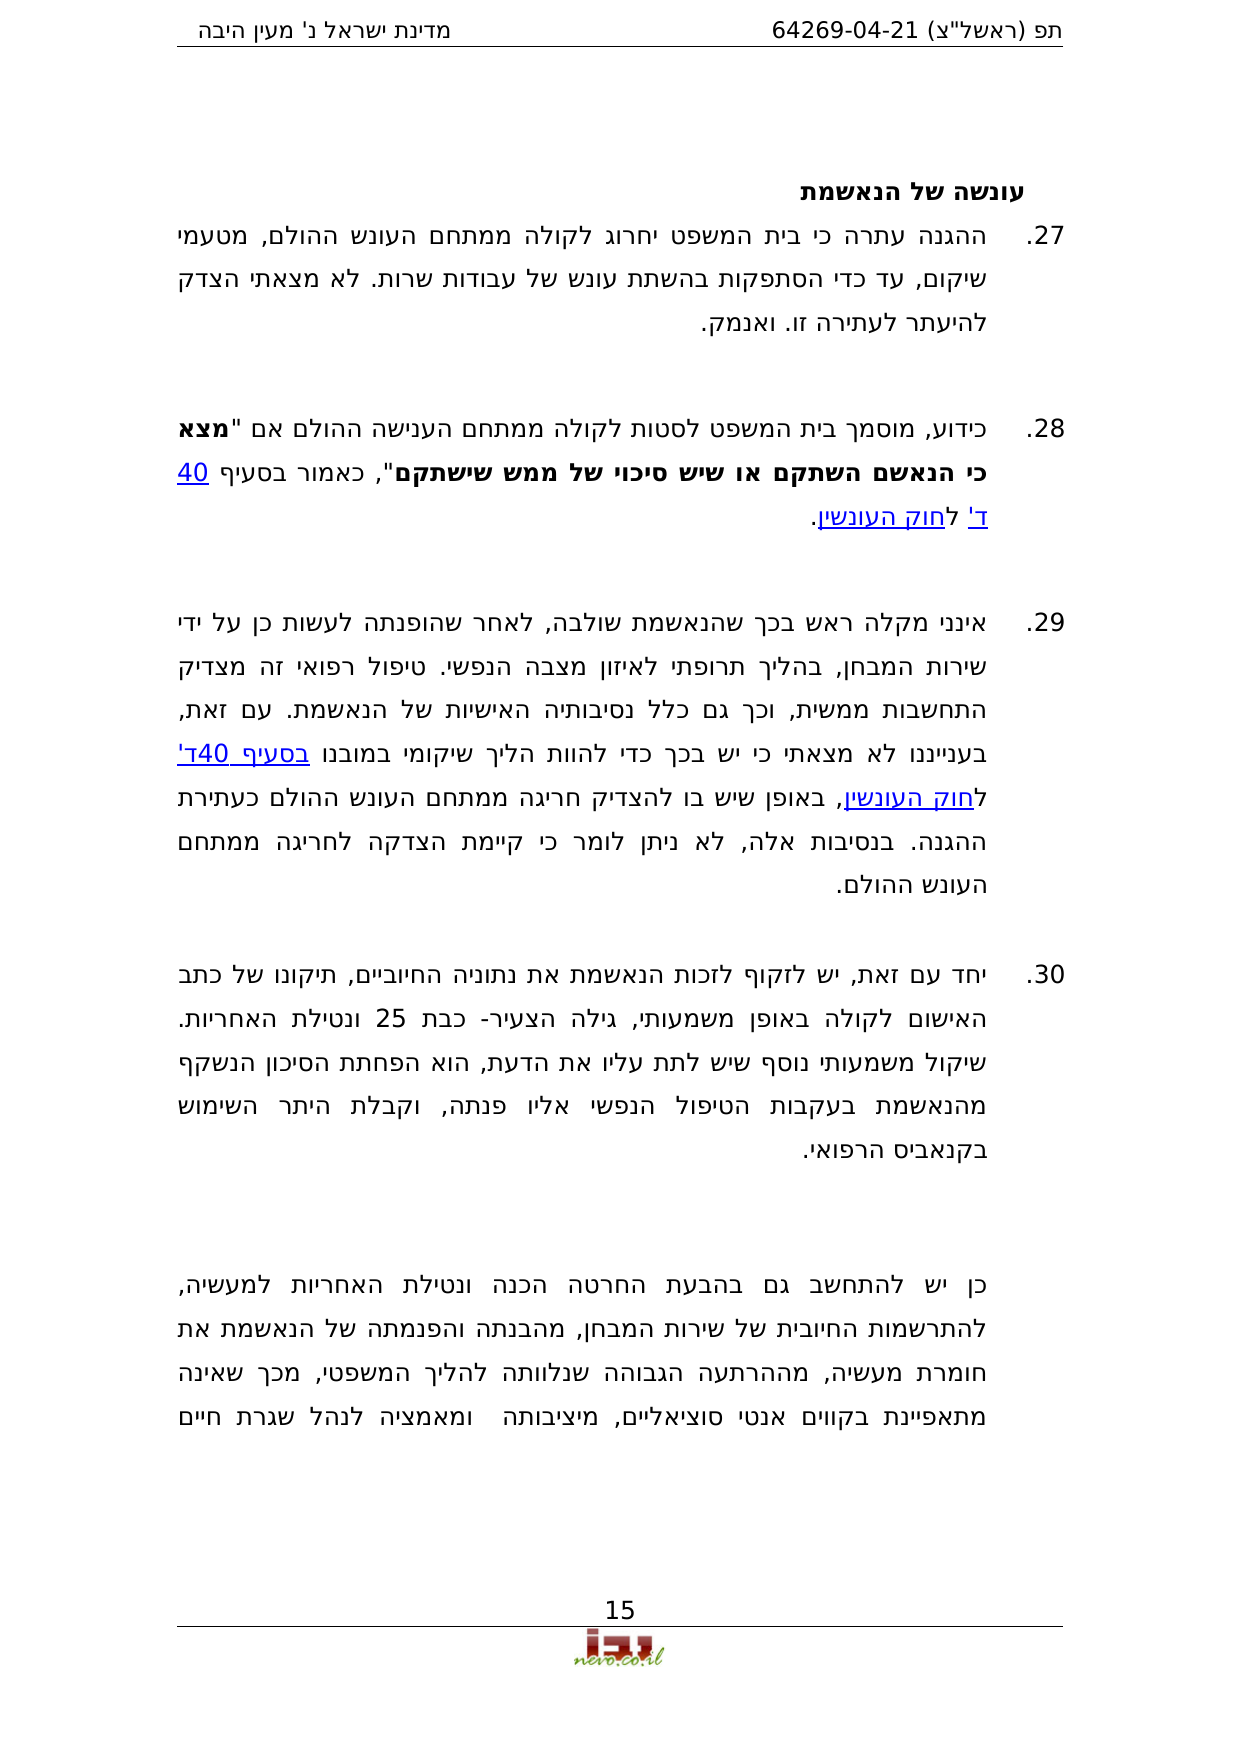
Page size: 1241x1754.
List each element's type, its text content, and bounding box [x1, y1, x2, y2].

picture [574, 1628, 666, 1667]
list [177, 1270, 988, 1431]
list אינני מקלה ראש בכך שהנאשמת שולבה, לאחר שהופנתה לעשות כן על ידי שירות המבחן, בהליך תרופתי לאיזון מצבה הנפשי. טיפול רפואי זה מצדיק התחשבות ממשית, וכך גם כלל נסיבותיה האישיות של הנאשמת. עם זאת, בענייננו לא מצאתי כי יש בכך כדי להוות הליך שיקומי במובנו בסעיף 40ד' לחוק העונשין, באופן שיש בו להצדיק חריגה ממתחם העונש ההולם כעתירת ההגנה. בנסיבות אלה, לא ניתן לומר כי קיימת הצדקה לחריגה ממתחם העונש ההולם. [177, 608, 1026, 900]
list יחד עם זאת, יש לזקוף לזכות הנאשמת את נתוניה החיוביים, תיקונו של כתב האישום לקולה באופן משמעותי, גילה הצעיר- כבת 25 ונטילת האחריות. שיקול משמעותי נוסף שיש לתת עליו את הדעת, הוא הפחתת הסיכון הנשקף מהנאשמת בעקבות הטיפול הנפשי אליו פנתה, וקבלת היתר השימוש בקנאביס הרפואי. [177, 960, 1026, 1164]
list ההגנה עתרה כי בית המשפט יחרוג לקולה ממתחם העונש ההולם, מטעמי שיקום, עד כדי הסתפקות בהשתת עונש של עבודות שרות. לא מצאתי הצדק להיעתר לעתירה זו. ואנמק. [177, 221, 1026, 338]
list כידוע, מוסמך בית המשפט לסטות לקולה ממתחם הענישה ההולם אם "מצא כי הנאשם השתקם או שיש סיכוי של ממש שישתקם", כאמור בסעיף 40 ד' לחוק העונשין. [177, 414, 1026, 531]
text עונשה של הנאשמת [177, 177, 1063, 206]
